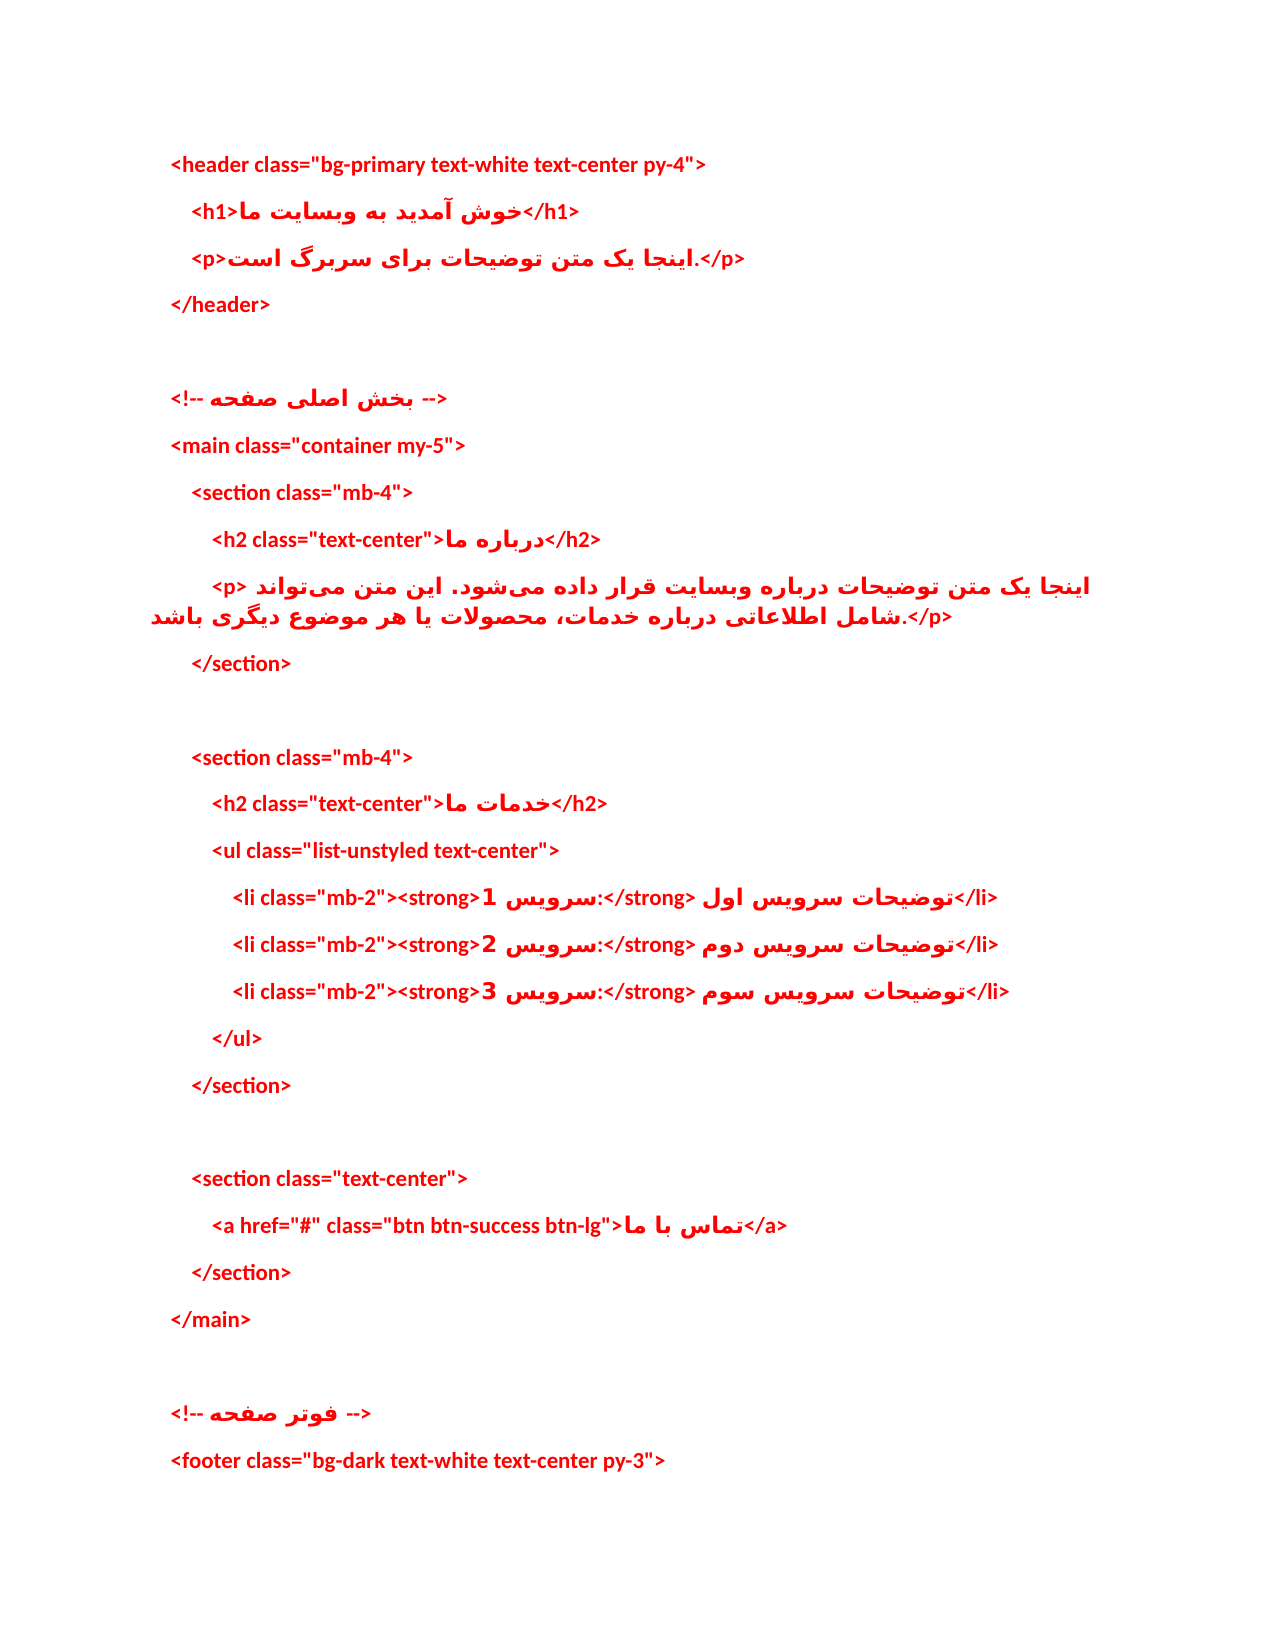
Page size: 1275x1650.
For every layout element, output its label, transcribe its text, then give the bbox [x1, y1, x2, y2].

text <section class="mb-4"> [150, 743, 1125, 771]
text </main> [150, 1305, 1125, 1333]
text <section class="text-center"> [150, 1164, 1125, 1193]
text </section> [150, 649, 1125, 677]
text <footer class="bg-dark text-white text-center py-3"> [150, 1446, 1125, 1474]
text </header> [150, 291, 1125, 319]
text </section> [150, 1258, 1125, 1286]
text <li class="mb-2"><strong>سرویس 3:</strong> توضیحات سرویس سوم</li> [150, 977, 1125, 1005]
text <header class="bg-primary text-white text-center py-4"> [150, 150, 1125, 178]
text <p>اینجا یک متن توضیحات درباره وبسایت قرار داده می‌شود. این متن می‌تواند شامل اطلاعاتی درباره خدمات، محصولات یا هر موضوع دیگری باشد.</p> [150, 572, 1125, 630]
text <h2 class="text-center">خدمات ما</h2> [150, 789, 1125, 818]
text <!-- فوتر صفحه --> [150, 1399, 1125, 1427]
text <h1>خوش آمدید به وبسایت ما</h1> [150, 197, 1125, 225]
text <a href="#" class="btn btn-success btn-lg">تماس با ما</a> [150, 1211, 1125, 1239]
text <!-- بخش اصلی صفحه --> [150, 384, 1125, 412]
text </section> [150, 1071, 1125, 1099]
text <section class="mb-4"> [150, 478, 1125, 506]
text <li class="mb-2"><strong>سرویس 2:</strong> توضیحات سرویس دوم</li> [150, 930, 1125, 958]
text </ul> [150, 1024, 1125, 1052]
text <h2 class="text-center">درباره ما</h2> [150, 525, 1125, 553]
text <main class="container my-5"> [150, 431, 1125, 459]
text <li class="mb-2"><strong>سرویس 1:</strong> توضیحات سرویس اول</li> [150, 883, 1125, 911]
text <ul class="list-unstyled text-center"> [150, 836, 1125, 864]
text <p>اینجا یک متن توضیحات برای سربرگ است.</p> [150, 244, 1125, 272]
